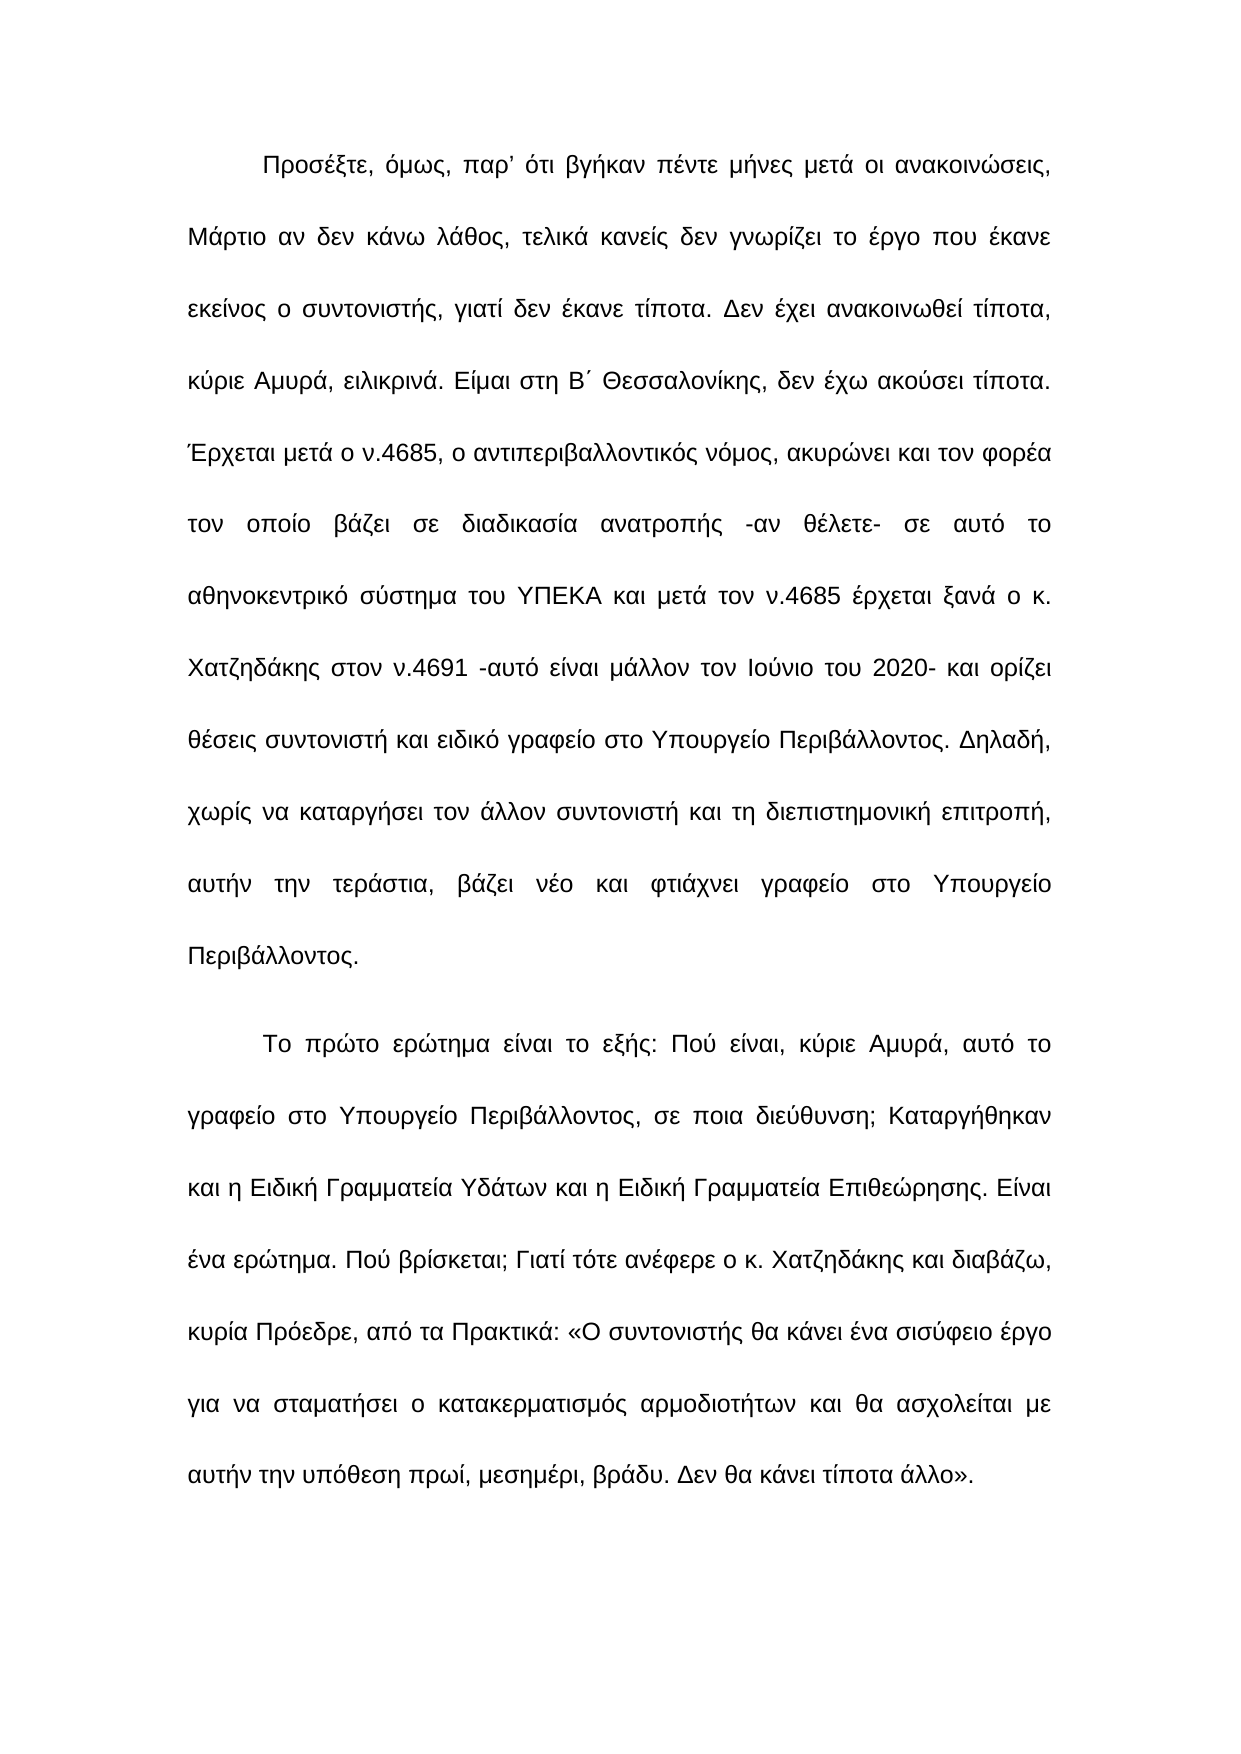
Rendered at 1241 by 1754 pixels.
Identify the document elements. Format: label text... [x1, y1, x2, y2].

text Προσέξτε, όμως, παρ’ ότι βγήκαν πέντε μήνες μετά οι ανακοινώσεις, Μάρτιο αν δεν κάνω λάθος, τελικά κανείς δεν γνωρίζει το έργο που έκανε εκείνος ο συντονιστής, γιατί δεν έκανε τίποτα. Δεν έχει ανακοινωθεί τίποτα, κύριε Αμυρά, ειλικρινά. Είμαι στη Β΄ Θεσσαλονίκης, δεν έχω ακούσει τίποτα. Έρχεται μετά ο ν.4685, ο αντιπεριβαλλοντικός νόμος, ακυρώνει και τον φορέα τον οποίο βάζει σε διαδικασία ανατροπής -αν θέλετε- σε αυτό το αθηνοκεντρικό σύστημα του ΥΠΕΚΑ και μετά τον ν.4685 έρχεται ξανά ο κ. Χατζηδάκης στον ν.4691 -αυτό είναι μάλλον τον Ιούνιο του 2020- και ορίζει θέσεις συντονιστή και ειδικό γραφείο στο Υπουργείο Περιβάλλοντος. Δηλαδή, χωρίς να καταργήσει τον άλλον συντονιστή και τη διεπιστημονική επιτροπή, αυτήν την τεράστια, βάζει νέο και φτιάχνει γραφείο στο Υπουργείο Περιβάλλοντος. [187, 150, 1053, 969]
text Το πρώτο ερώτημα είναι το εξής: Πού είναι, κύριε Αμυρά, αυτό το γραφείο στο Υπουργείο Περιβάλλοντος, σε ποια διεύθυνση; Καταργήθηκαν και η Ειδική Γραμματεία Υδάτων και η Ειδική Γραμματεία Επιθεώρησης. Είναι ένα ερώτημα. Πού βρίσκεται; Γιατί τότε ανέφερε ο κ. Χατζηδάκης και διαβάζω, κυρία Πρόεδρε, από τα Πρακτικά: «Ο συντονιστής θα κάνει ένα σισύφειο έργο για να σταματήσει ο κατακερματισμός αρμοδιοτήτων και θα ασχολείται με αυτήν την υπόθεση πρωί, μεσημέρι, βράδυ. Δεν θα κάνει τίποτα άλλο». [187, 1029, 1053, 1489]
